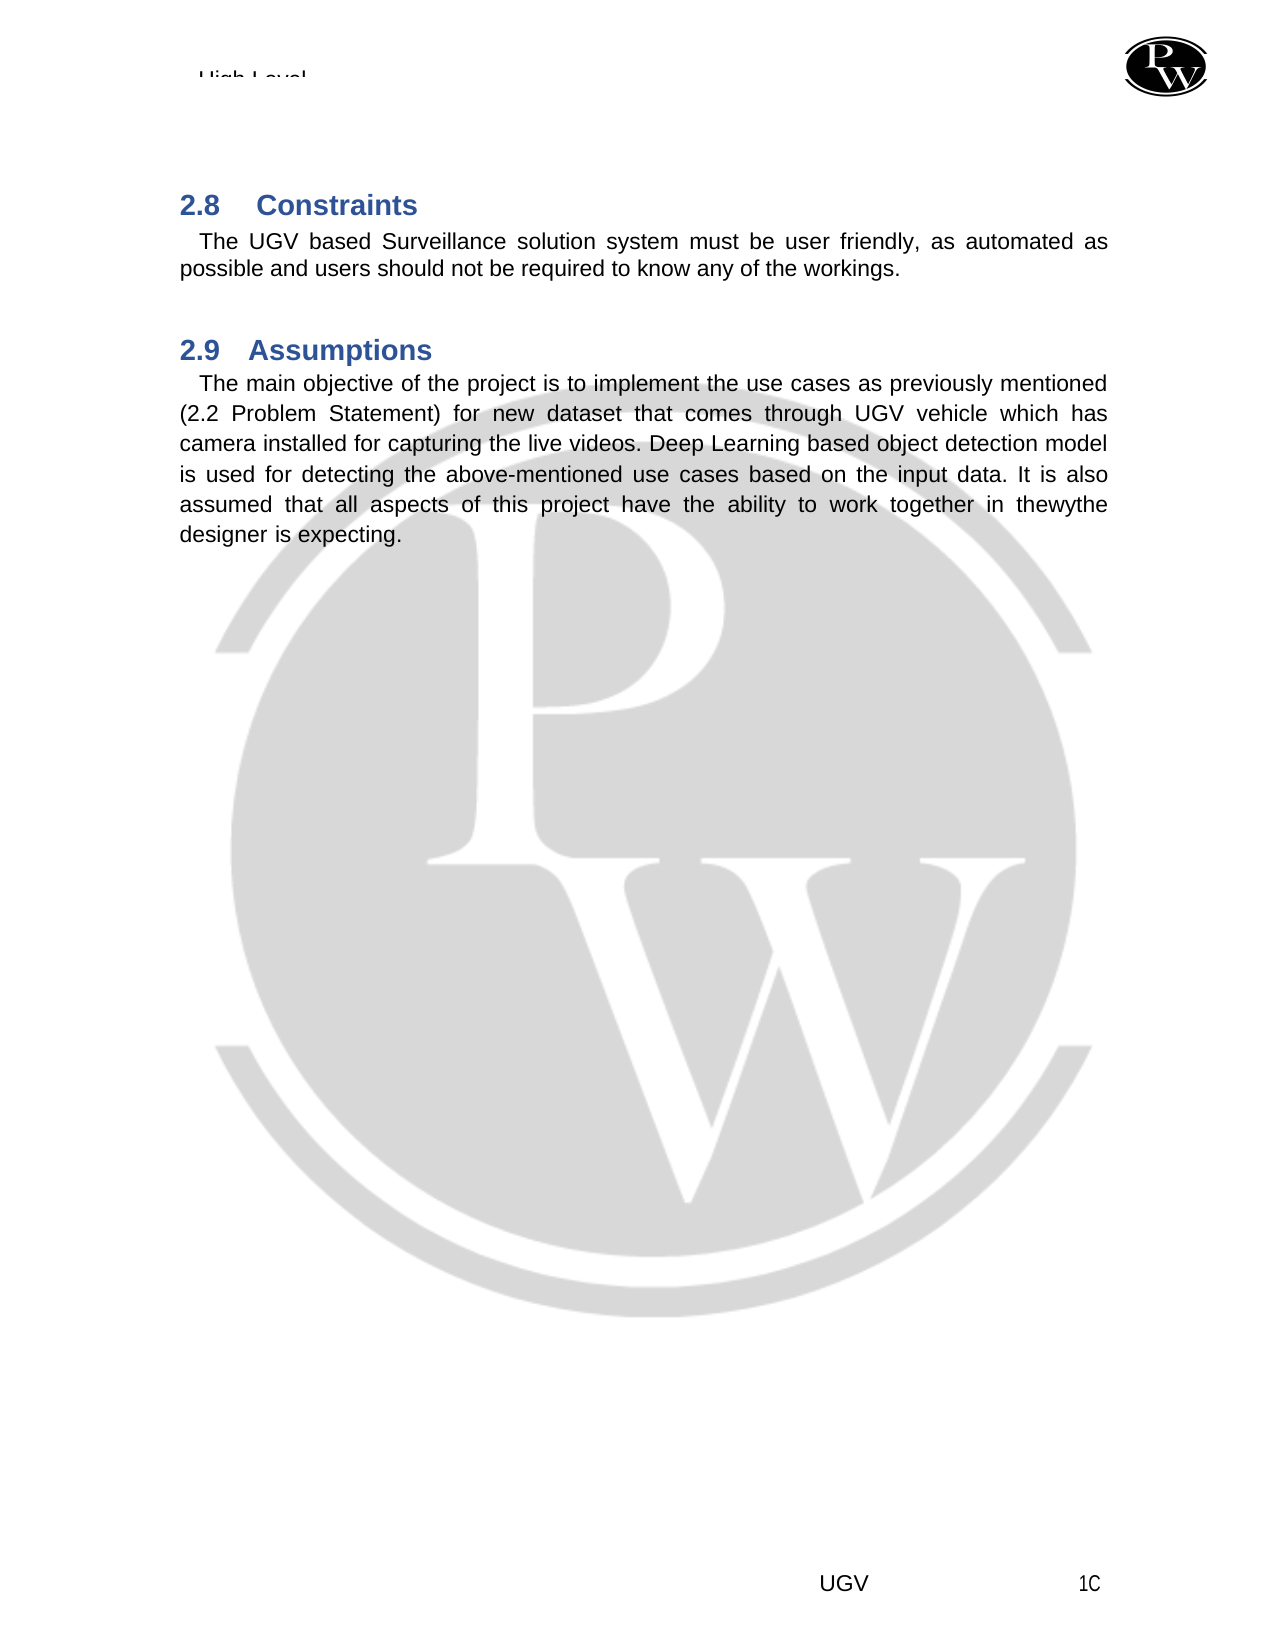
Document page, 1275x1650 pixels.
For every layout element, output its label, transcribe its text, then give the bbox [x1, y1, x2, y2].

text The main objective of the project is to implement the use cases as previously mentioned (2.2 Problem Statement) for new dataset that comes through UGV vehicle which has camera installed for capturing the live videos. Deep Learning based object detection model is used for detecting the above-mentioned use cases based on the input data. It is also assumed that all aspects of this project have the ability to work together in thewythe designer is expecting. [179, 370, 1109, 547]
picture [1110, 0, 1222, 134]
text The UGV based Surveillance solution system must be user friendly, as automated as possible and users should not be required to know any of the workings. [179, 228, 1109, 282]
subtitle Constraints [179, 188, 1152, 222]
subtitle Assumptions [179, 333, 1152, 367]
